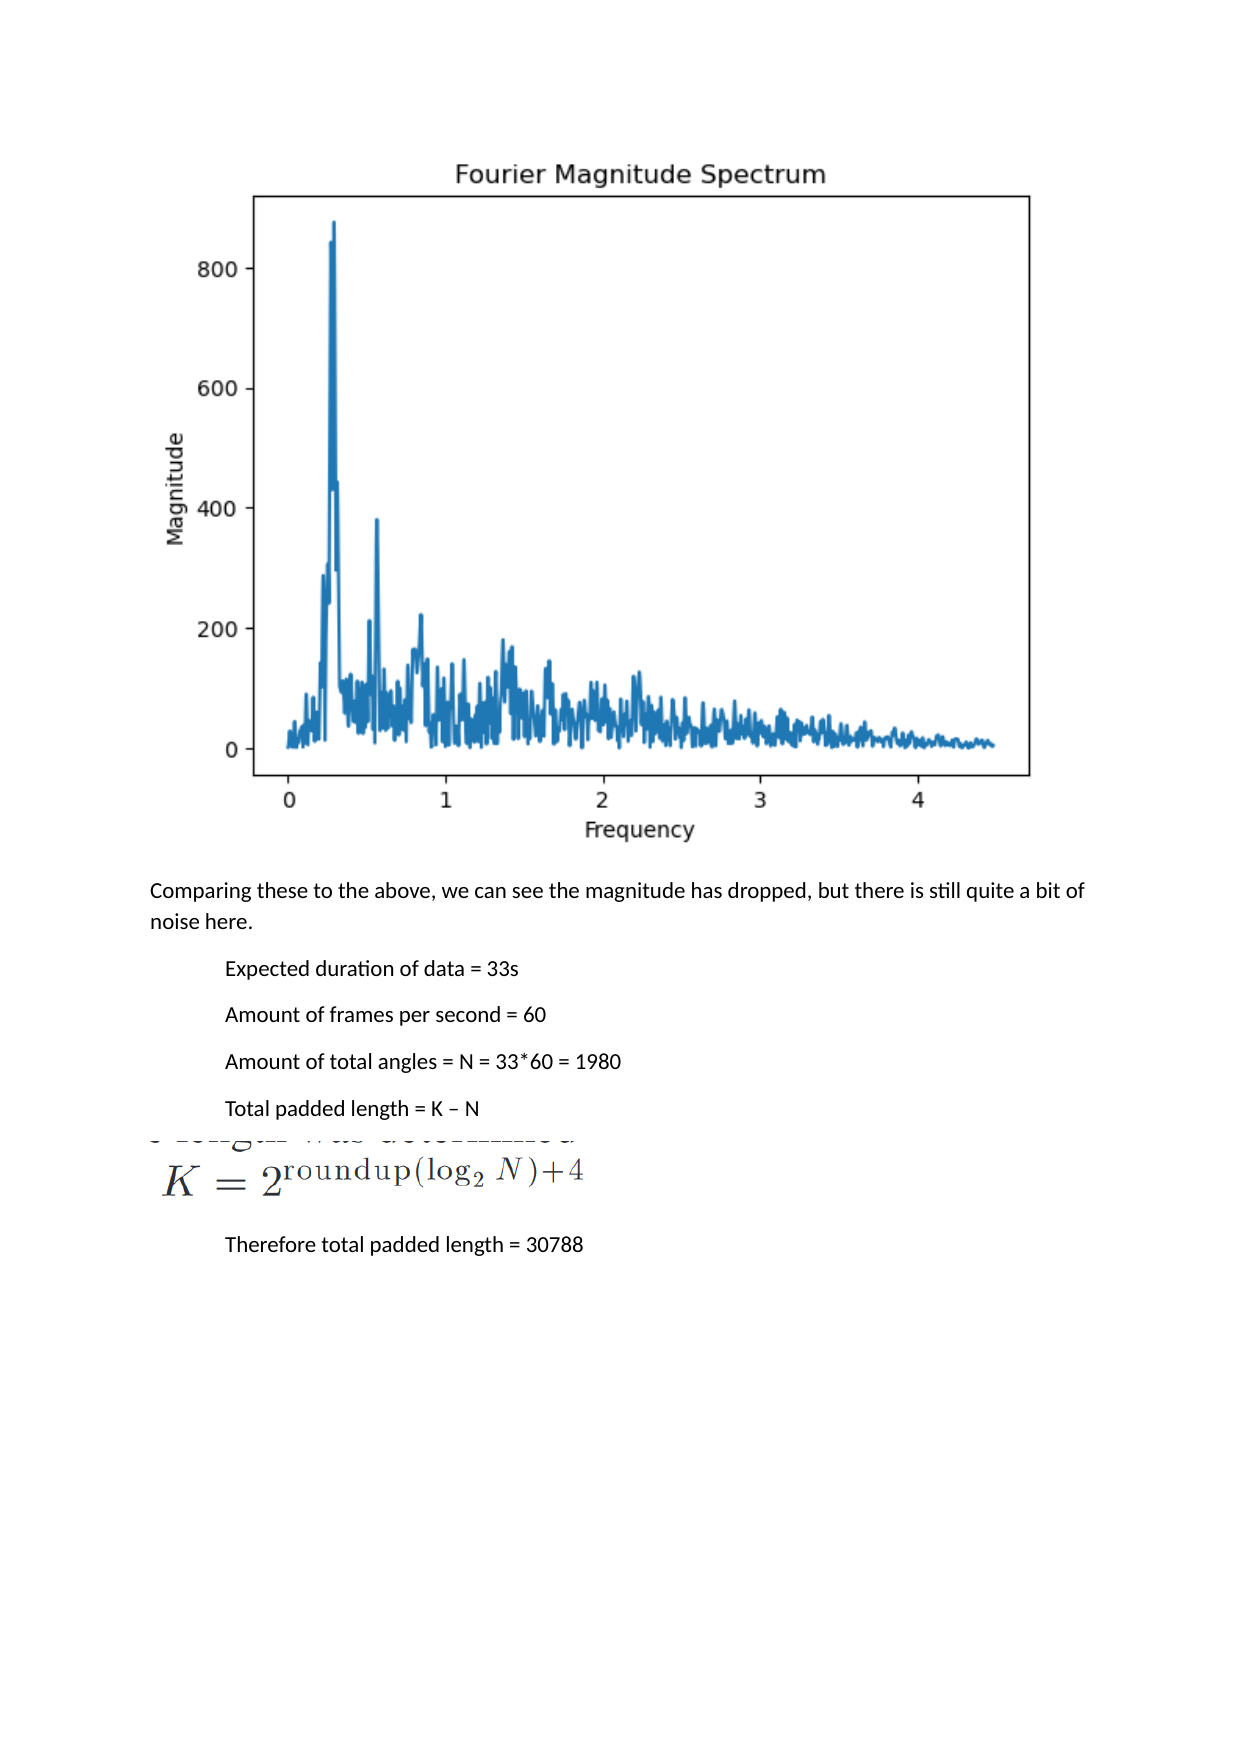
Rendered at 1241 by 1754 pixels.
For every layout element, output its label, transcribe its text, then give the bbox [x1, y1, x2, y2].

text Therefore total padded length = 30788 [150, 1231, 1090, 1259]
text Amount of total angles = N = 33*60 = 1980 [150, 1047, 1090, 1076]
text Amount of frames per second = 60 [150, 1001, 1090, 1029]
text Comparing these to the above, we can see the magnitude has dropped, but there is still quite a bit of noise here. [150, 877, 1090, 935]
picture [150, 150, 1043, 858]
picture [150, 1141, 588, 1212]
text Expected duration of data = 33s [150, 954, 1090, 982]
text Total padded length = K – N [150, 1094, 1090, 1122]
